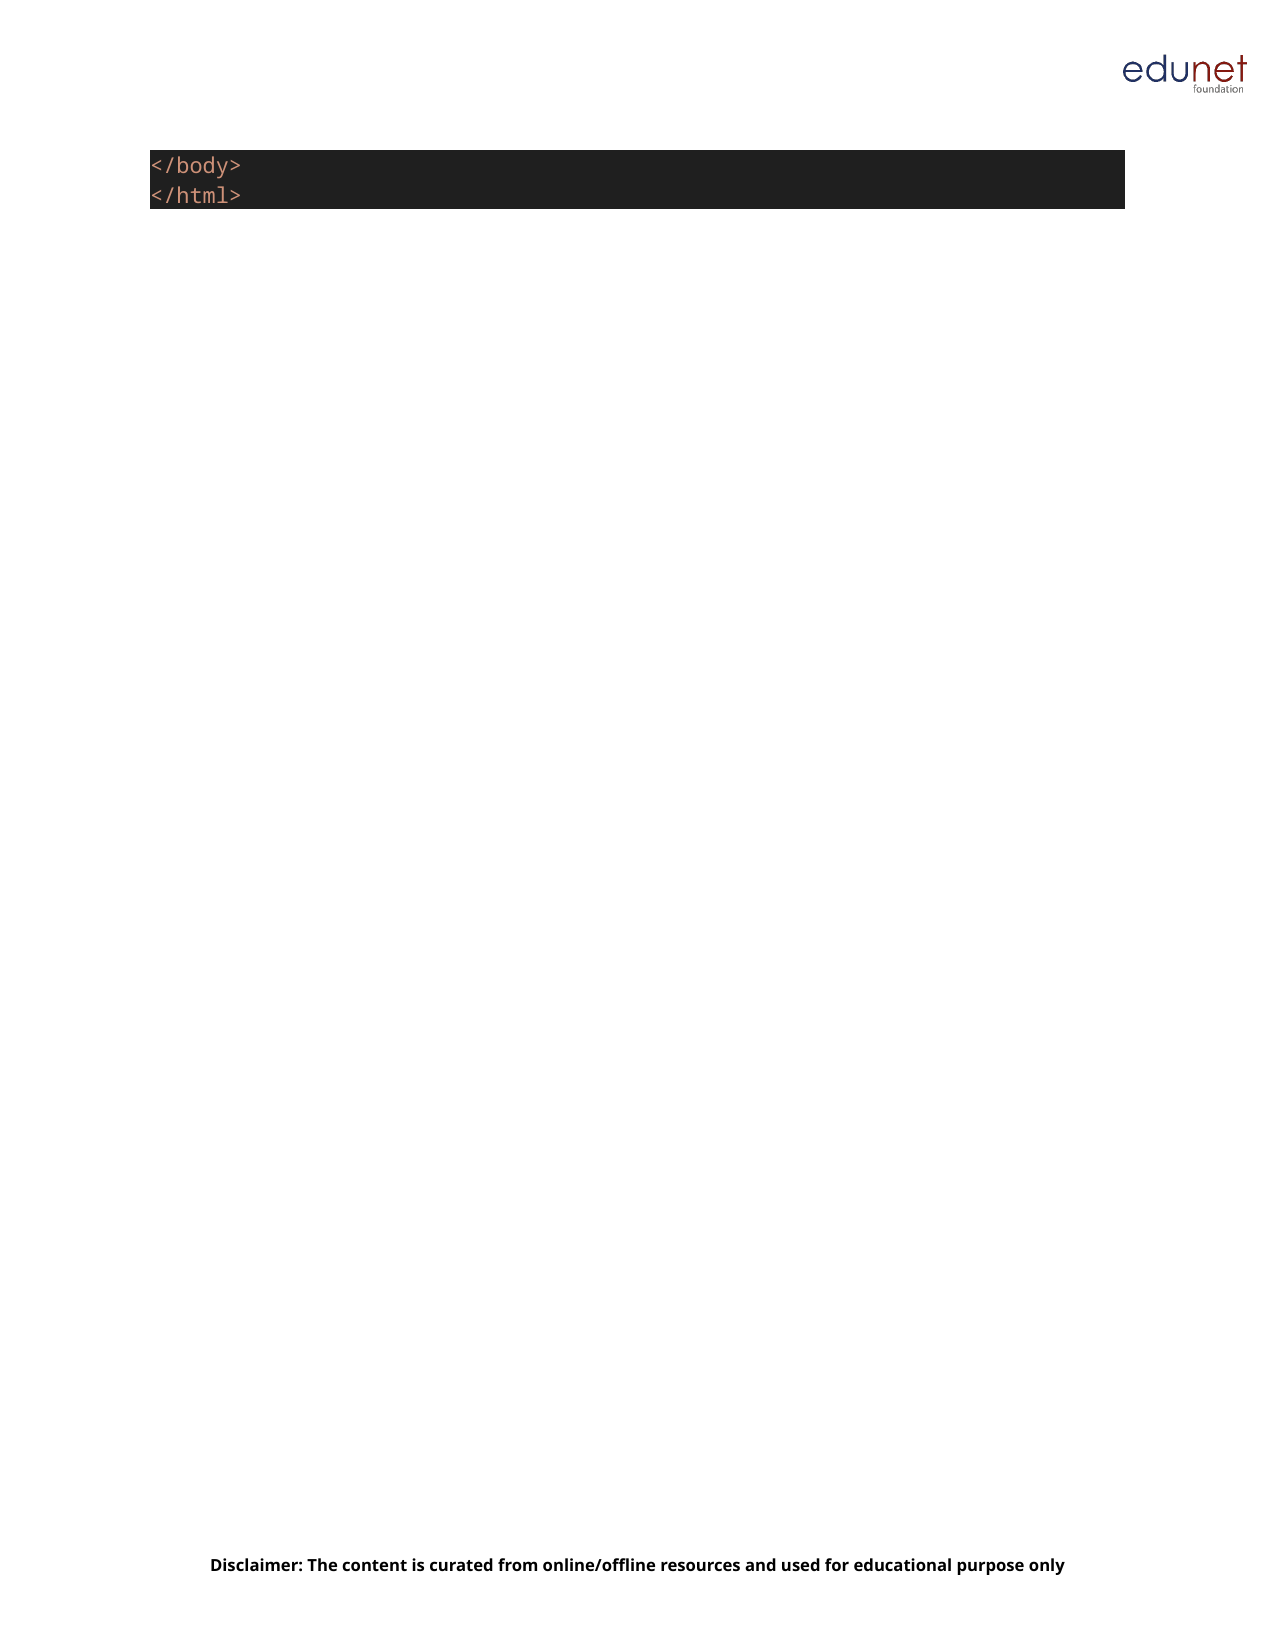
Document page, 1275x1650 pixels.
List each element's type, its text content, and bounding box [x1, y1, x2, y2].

text </html> [150, 180, 1125, 209]
picture [1121, 53, 1248, 95]
text </body> [150, 150, 1125, 180]
